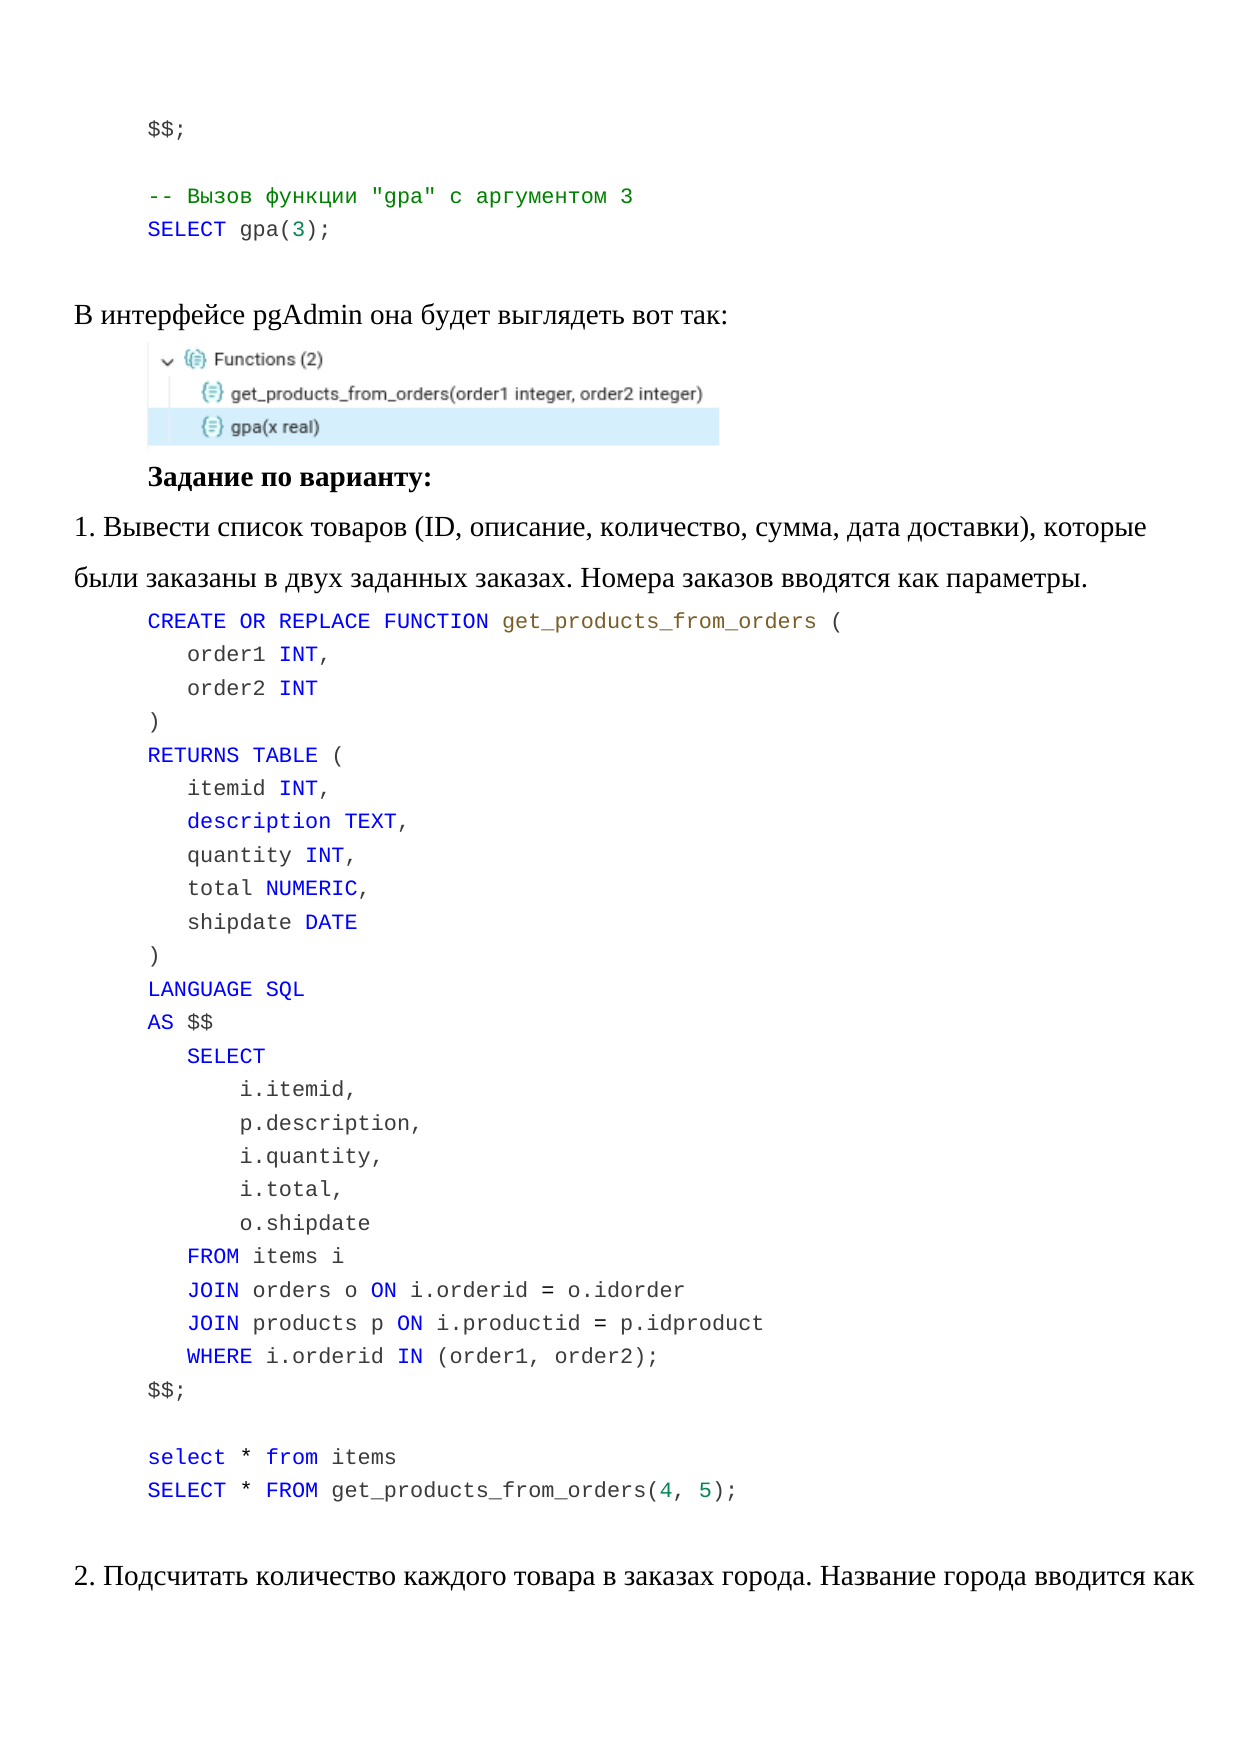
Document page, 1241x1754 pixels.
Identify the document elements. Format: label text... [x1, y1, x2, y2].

text -- Вызов функции "gpa" с аргументом 3 [74, 185, 1195, 210]
text i.quantity, [74, 1145, 1195, 1170]
text p.description, [74, 1112, 1195, 1136]
text SELECT gpa(3); [74, 218, 1195, 243]
text select * from items [74, 1446, 1195, 1471]
text ) [74, 944, 1195, 969]
text CREATE OR REPLACE FUNCTION get_products_from_orders ( [74, 610, 1195, 635]
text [74, 1513, 1195, 1592]
text LANGUAGE SQL [74, 978, 1195, 1003]
text JOIN orders o ON i.orderid = o.idorder [74, 1279, 1195, 1304]
text $$; [74, 1379, 1195, 1404]
text quantity INT, [74, 844, 1195, 869]
text i.itemid, [74, 1078, 1195, 1103]
text order2 INT [74, 677, 1195, 702]
text i.total, [74, 1178, 1195, 1203]
text WHERE i.orderid IN (order1, order2); [74, 1346, 1195, 1371]
text JOIN products p ON i.productid = p.idproduct [74, 1312, 1195, 1337]
text shipdate DATE [74, 911, 1195, 936]
text SELECT * FROM get_products_from_orders(4, 5); [74, 1479, 1195, 1504]
text RETURNS TABLE ( [74, 744, 1195, 769]
text Задание по варианту: 1. Вывести список товаров (ID, описание, количество, сумма, дата доставки), которые были заказаны в двух заданных заказах. Номера заказов вводятся как параметры. [74, 459, 1195, 593]
text SELECT [74, 1045, 1195, 1069]
text itemid INT, [74, 777, 1195, 802]
text В интерфейсе pgAdmin она будет выглядеть вот так: [74, 252, 1195, 331]
text $$; [74, 118, 1195, 143]
text total NUMERIC, [74, 878, 1195, 902]
text o.shipdate [74, 1212, 1195, 1237]
picture [147, 342, 720, 449]
text order1 INT, [74, 643, 1195, 668]
text AS $$ [74, 1011, 1195, 1036]
text FROM items i [74, 1245, 1195, 1270]
text description TEXT, [74, 811, 1195, 836]
text ) [74, 710, 1195, 735]
